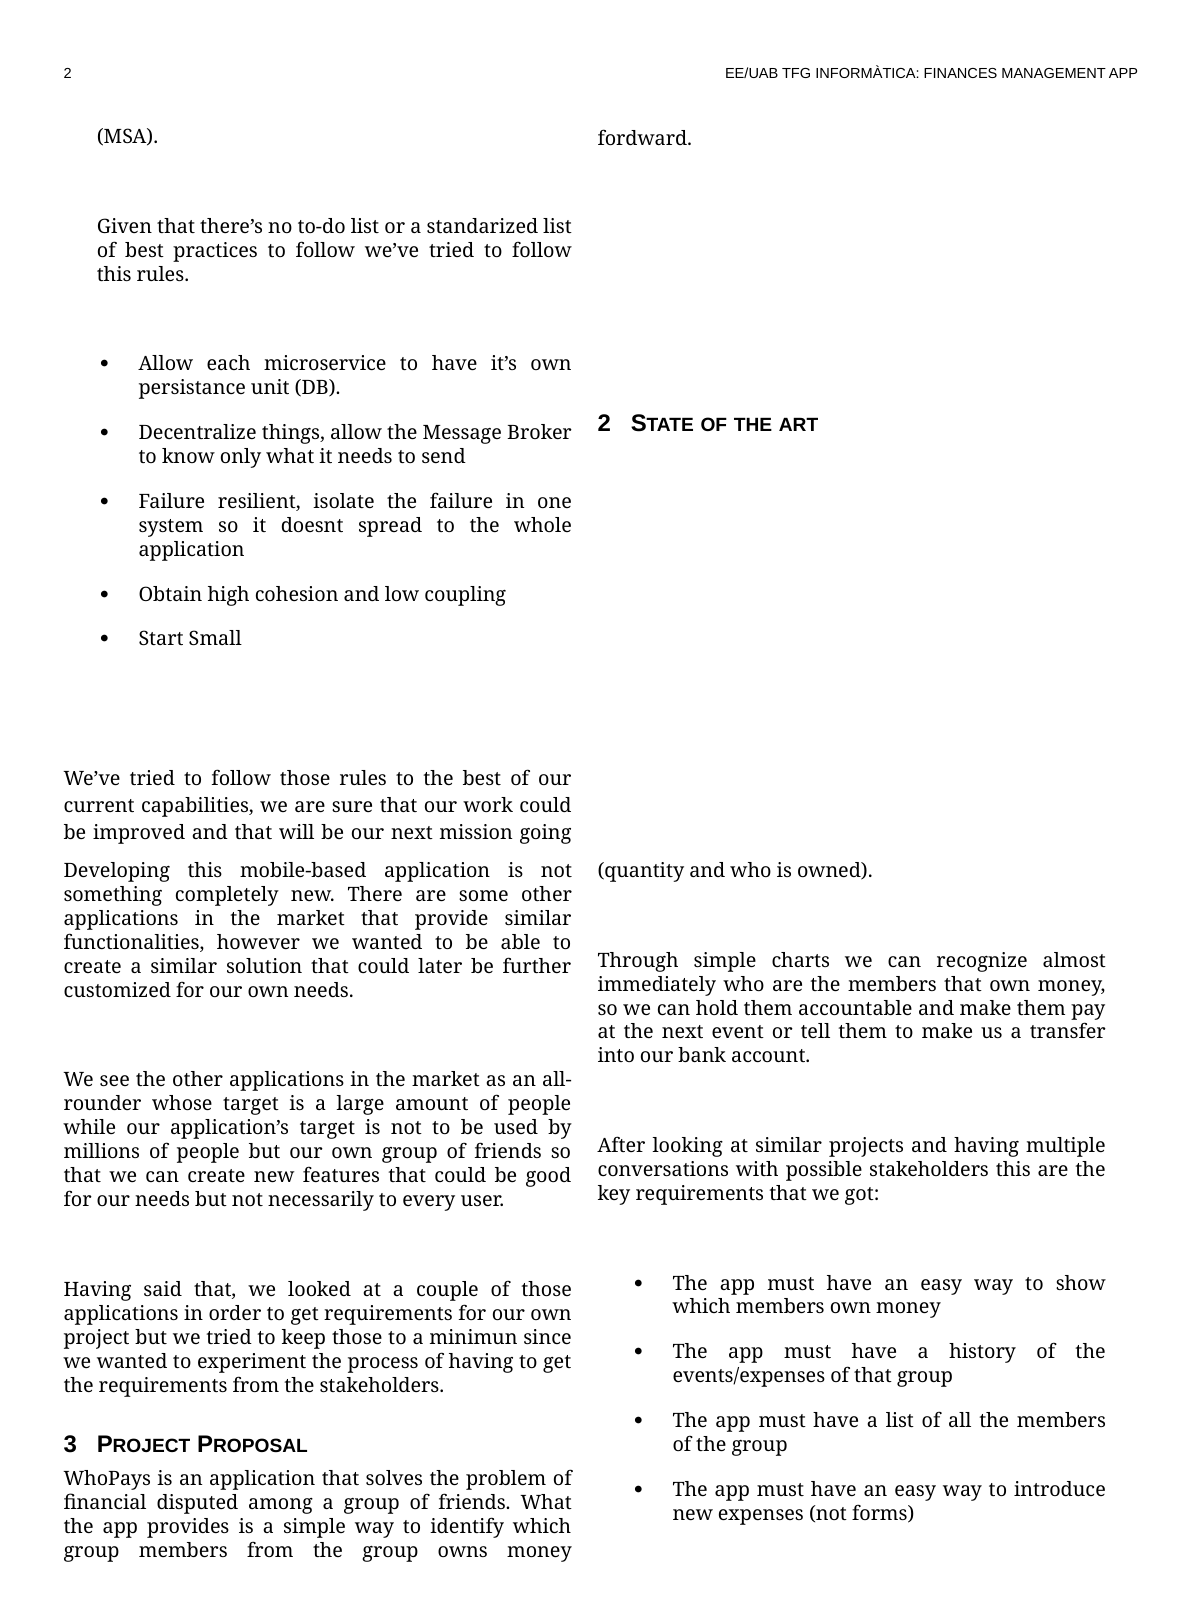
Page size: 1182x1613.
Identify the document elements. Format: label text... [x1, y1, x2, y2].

text Given that there’s no to-do list or a standarized list of best practices to follow we’ve tried to follow this rules. [97, 214, 572, 286]
list Obtain high cohesion and low coupling [101, 582, 572, 606]
text Having said that, we looked at a couple of those applications in order to get requirements for our own project but we tried to keep those to a minimun since we wanted to experiment the process of having to get the requirements from the stakeholders. [63, 1277, 572, 1397]
text Through simple charts we can recognize almost immediately who are the members that own money, so we can hold them accountable and make them pay at the next event or tell them to make us a transfer into our bank account. [597, 948, 1106, 1068]
list The app must have a history of the events/expenses of that group [635, 1339, 1106, 1387]
text We’ve tried to follow those rules to the best of our current capabilities, we are sure that our work could be improved and that will be our next mission going fordward. [597, 124, 1106, 152]
list The app must have a list of all the members of the group [635, 1408, 1106, 1456]
text We’ve tried to follow those rules to the best of our current capabilities, we are sure that our work could be improved and that will be our next mission going fordward. [63, 764, 572, 845]
subtitle 3 Project Proposal [63, 1430, 572, 1458]
list Decentralize things, allow the Message Broker to know only what it needs to send [101, 420, 572, 468]
text WhoPays is an application that solves the problem of financial disputed among a group of friends. What the app provides is a simple way to identify which group members from the group owns money (quantity and who is owned). [63, 1466, 572, 1562]
subtitle 2 State of the art [597, 409, 1106, 436]
list Failure resilient, isolate the failure in one system so it doesnt spread to the whole application [101, 489, 572, 561]
list Allow each microservice to have it’s own persistance unit (DB). [101, 352, 572, 399]
list The app must have an easy way to show which members own money [635, 1271, 1106, 1319]
text Developing this mobile-based application is not something completely new. There are some other applications in the market that provide similar functionalities, however we wanted to be able to create a similar solution that could later be further customized for our own needs. [63, 858, 572, 1002]
list Start Small [101, 627, 572, 651]
list The app must have an easy way to introduce new expenses (not forms) [635, 1477, 1106, 1525]
text After looking at similar projects and having multiple conversations with possible stakeholders this are the key requirements that we got: [597, 1133, 1106, 1205]
